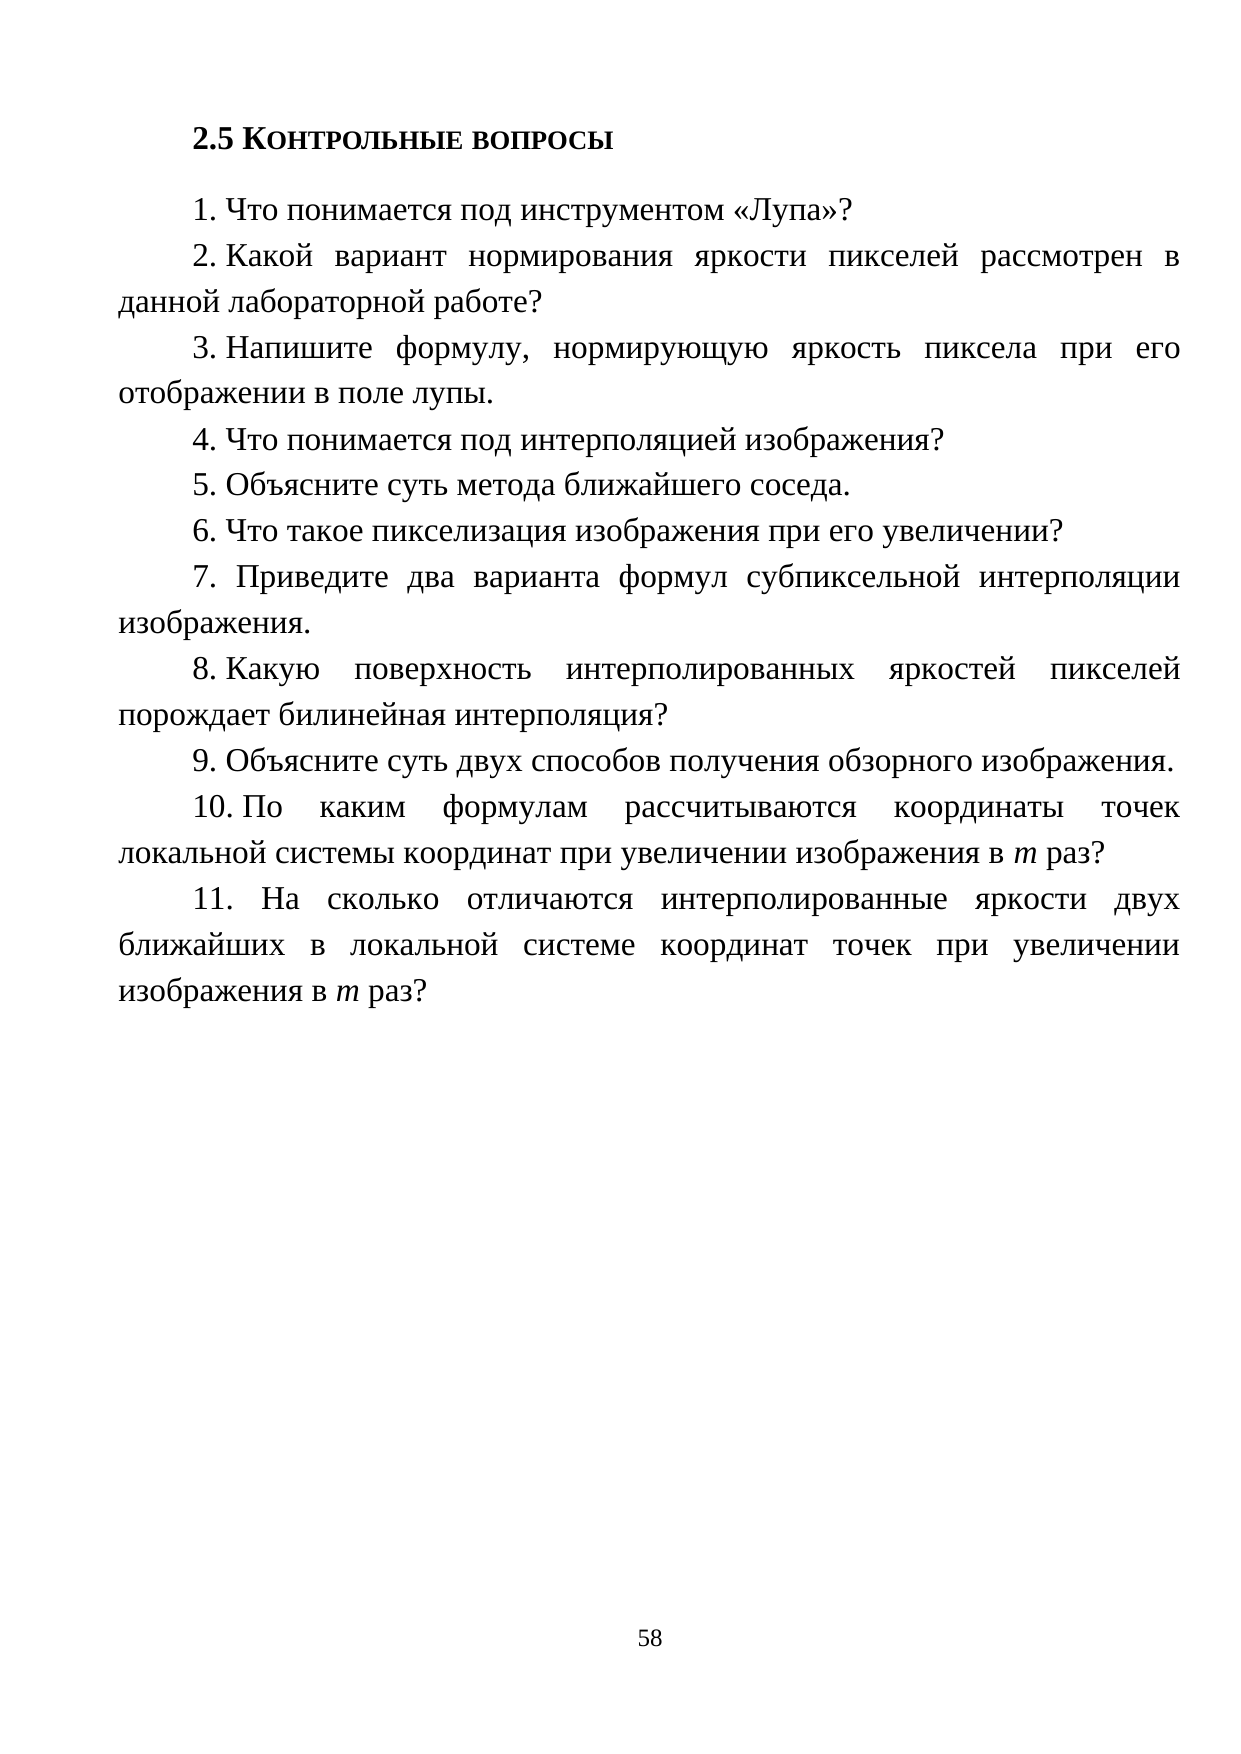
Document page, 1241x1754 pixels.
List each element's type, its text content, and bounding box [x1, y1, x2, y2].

text 6. Что такое пикселизация изображения при его увеличении? [118, 511, 1181, 549]
text 3. Напишите формулу, нормирующую яркость пиксела при его отображении в поле лупы. [118, 327, 1181, 411]
text 5. Объясните суть метода ближайшего соседа. [118, 465, 1181, 503]
text 10. По каким формулам рассчитываются координаты точек локальной системы координат при увеличении изображения в m раз? [118, 786, 1181, 871]
text 8. Какую поверхность интерполированных яркостей пикселей порождает билинейная интерполяция? [118, 648, 1181, 733]
text 7. Приведите два варианта формул субпиксельной интерполяции изображения. [118, 557, 1181, 641]
text 11. На сколько отличаются интерполированные яркости двух ближайших в локальной системе координат точек при увеличении изображения в m раз? [118, 878, 1181, 1008]
text 9. Объясните суть двух способов получения обзорного изображения. [118, 740, 1181, 779]
text 2. Какой вариант нормирования яркости пикселей рассмотрен в данной лабораторной работе? [118, 235, 1181, 319]
text 1. Что понимается под инструментом «Лупа»? [118, 189, 1181, 227]
text 4. Что понимается под интерполяцией изображения? [118, 419, 1181, 457]
subtitle 2.5 Контрольные вопросы [118, 118, 1181, 156]
